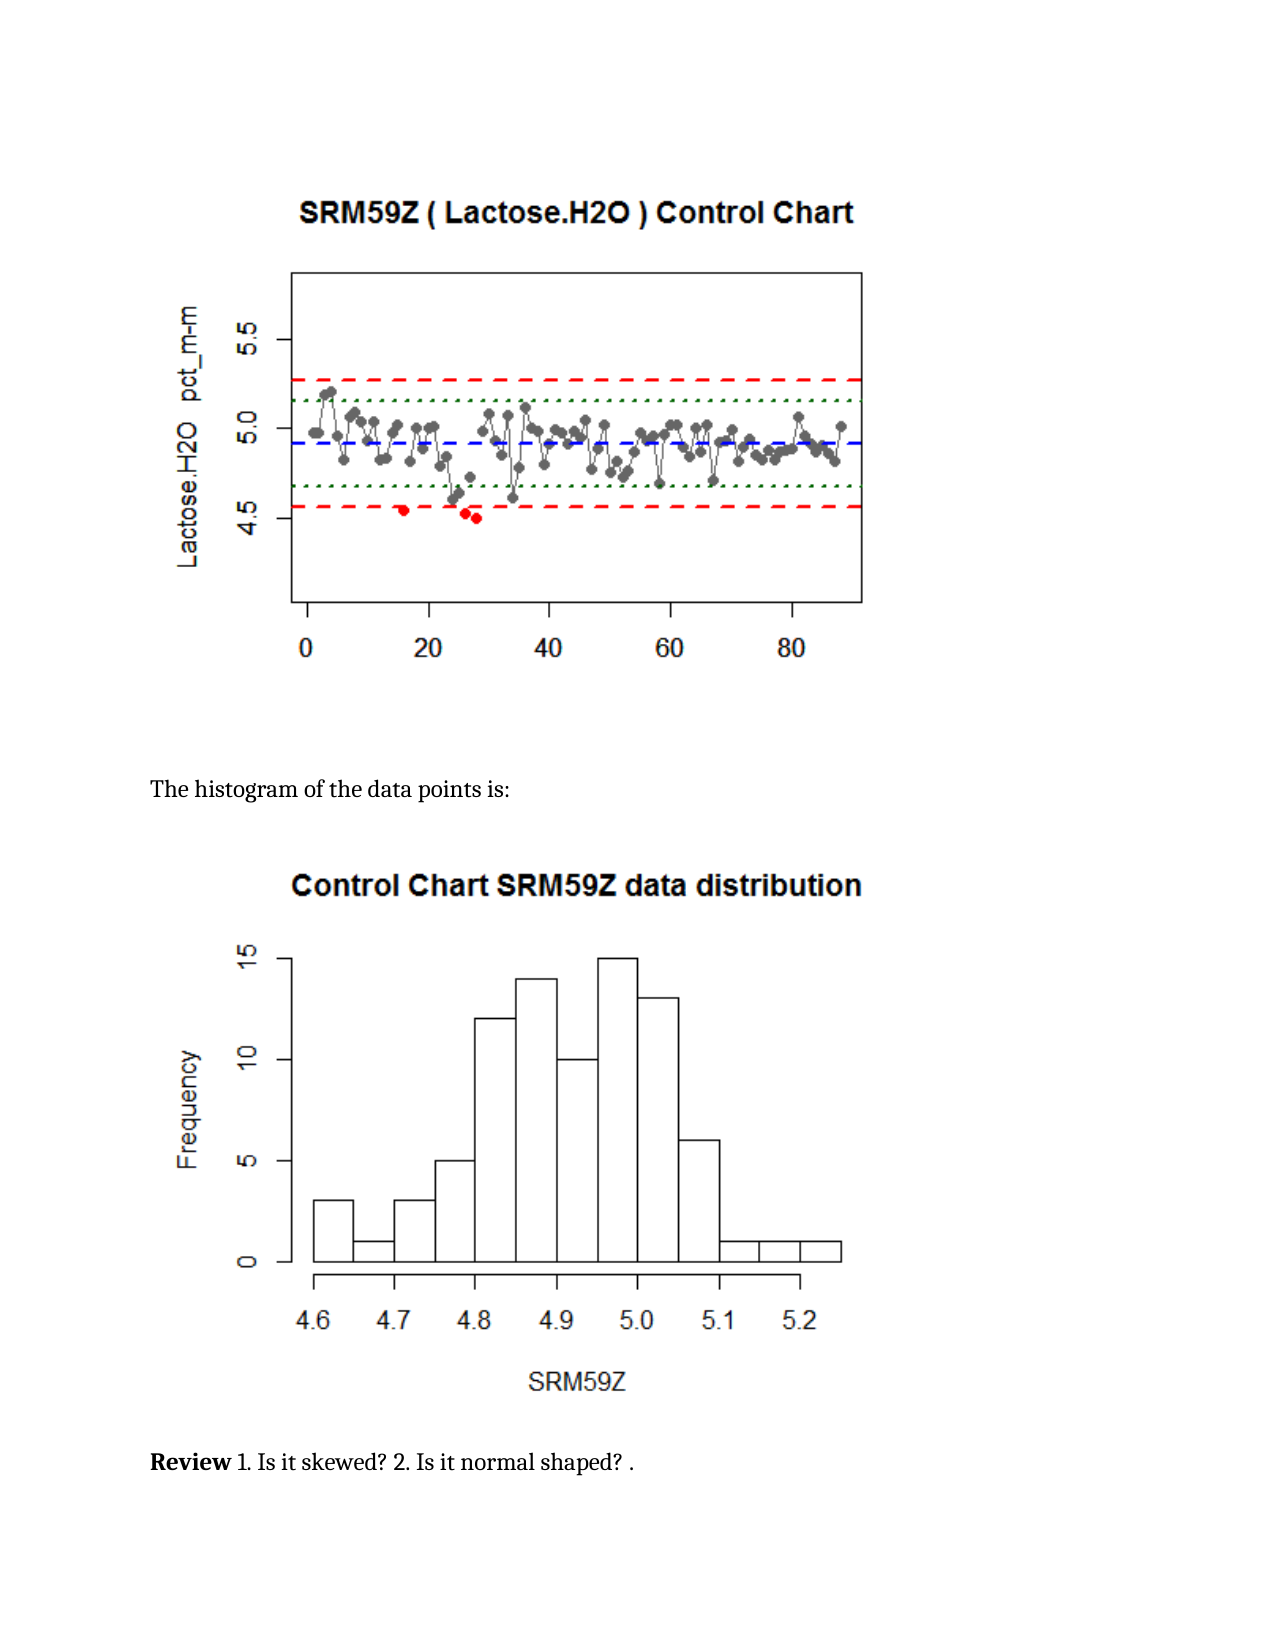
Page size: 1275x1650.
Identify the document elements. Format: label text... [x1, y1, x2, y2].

text The histogram of the data points is: [150, 775, 1125, 804]
text Review 1. Is it skewed? 2. Is it normal shaped? . [150, 1447, 1125, 1476]
picture [168, 822, 925, 1429]
picture [168, 150, 925, 757]
